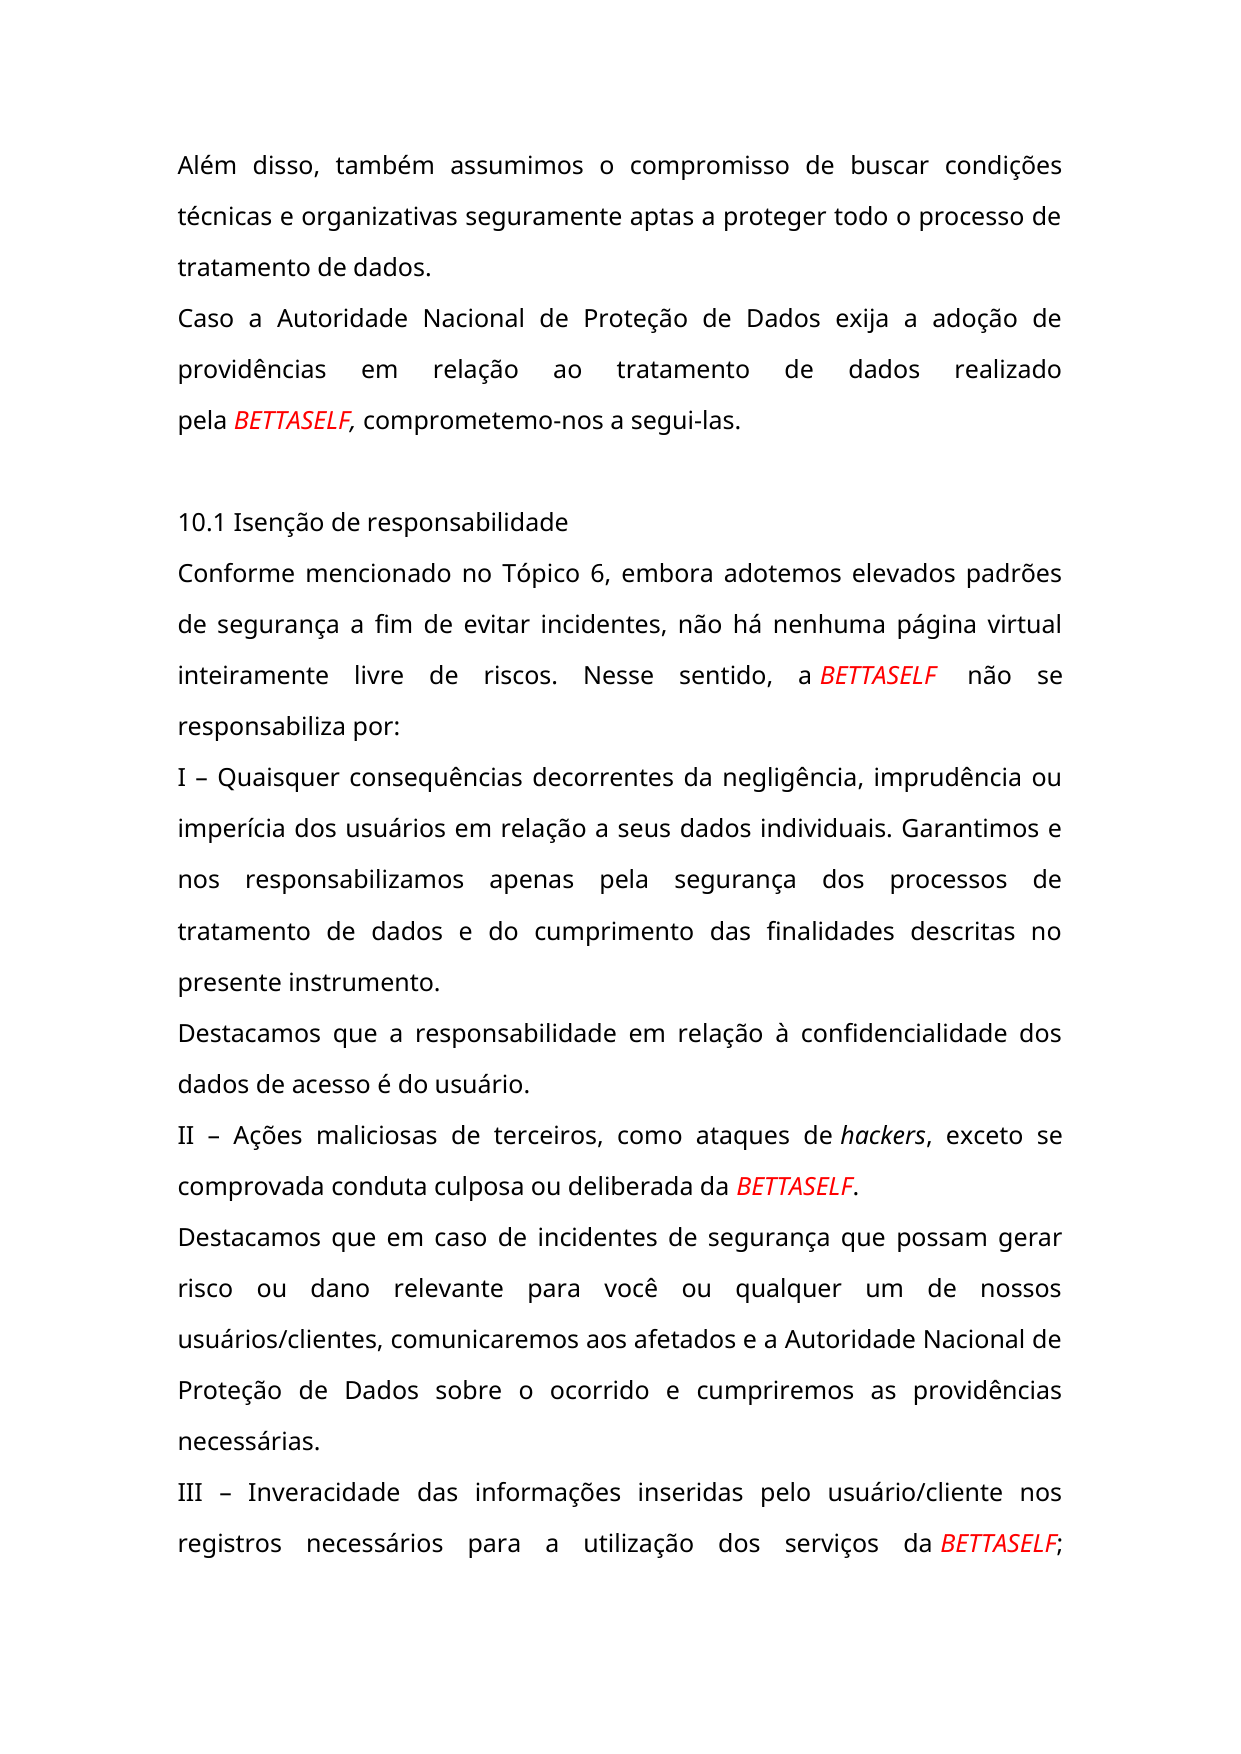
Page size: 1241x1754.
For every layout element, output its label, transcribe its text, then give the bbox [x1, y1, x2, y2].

text I – Quaisquer consequências decorrentes da negligência, imprudência ou imperícia dos usuários em relação a seus dados individuais. Garantimos e nos responsabilizamos apenas pela segurança dos processos de tratamento de dados e do cumprimento das finalidades descritas no presente instrumento. [177, 760, 1063, 998]
text II – Ações maliciosas de terceiros, como ataques de hackers, exceto se comprovada conduta culposa ou deliberada da BETTASELF. [177, 1117, 1063, 1202]
text Destacamos que em caso de incidentes de segurança que possam gerar risco ou dano relevante para você ou qualquer um de nossos usuários/clientes, comunicaremos aos afetados e a Autoridade Nacional de Proteção de Dados sobre o ocorrido e cumpriremos as providências necessárias. [177, 1219, 1063, 1458]
text Destacamos que a responsabilidade em relação à confidencialidade dos dados de acesso é do usuário. [177, 1015, 1063, 1100]
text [177, 1475, 1063, 1560]
text Além disso, também assumimos o compromisso de buscar condições técnicas e organizativas seguramente aptas a proteger todo o processo de tratamento de dados. [177, 148, 1063, 284]
text Caso a Autoridade Nacional de Proteção de Dados exija a adoção de providências em relação ao tratamento de dados realizado pela BETTASELF, comprometemo-nos a segui-las. [177, 301, 1063, 437]
text Conforme mencionado no Tópico 6, embora adotemos elevados padrões de segurança a fim de evitar incidentes, não há nenhuma página virtual inteiramente livre de riscos. Nesse sentido, a BETTASELF não se responsabiliza por: [177, 556, 1063, 743]
text 10.1 Isenção de responsabilidade [177, 505, 1063, 539]
